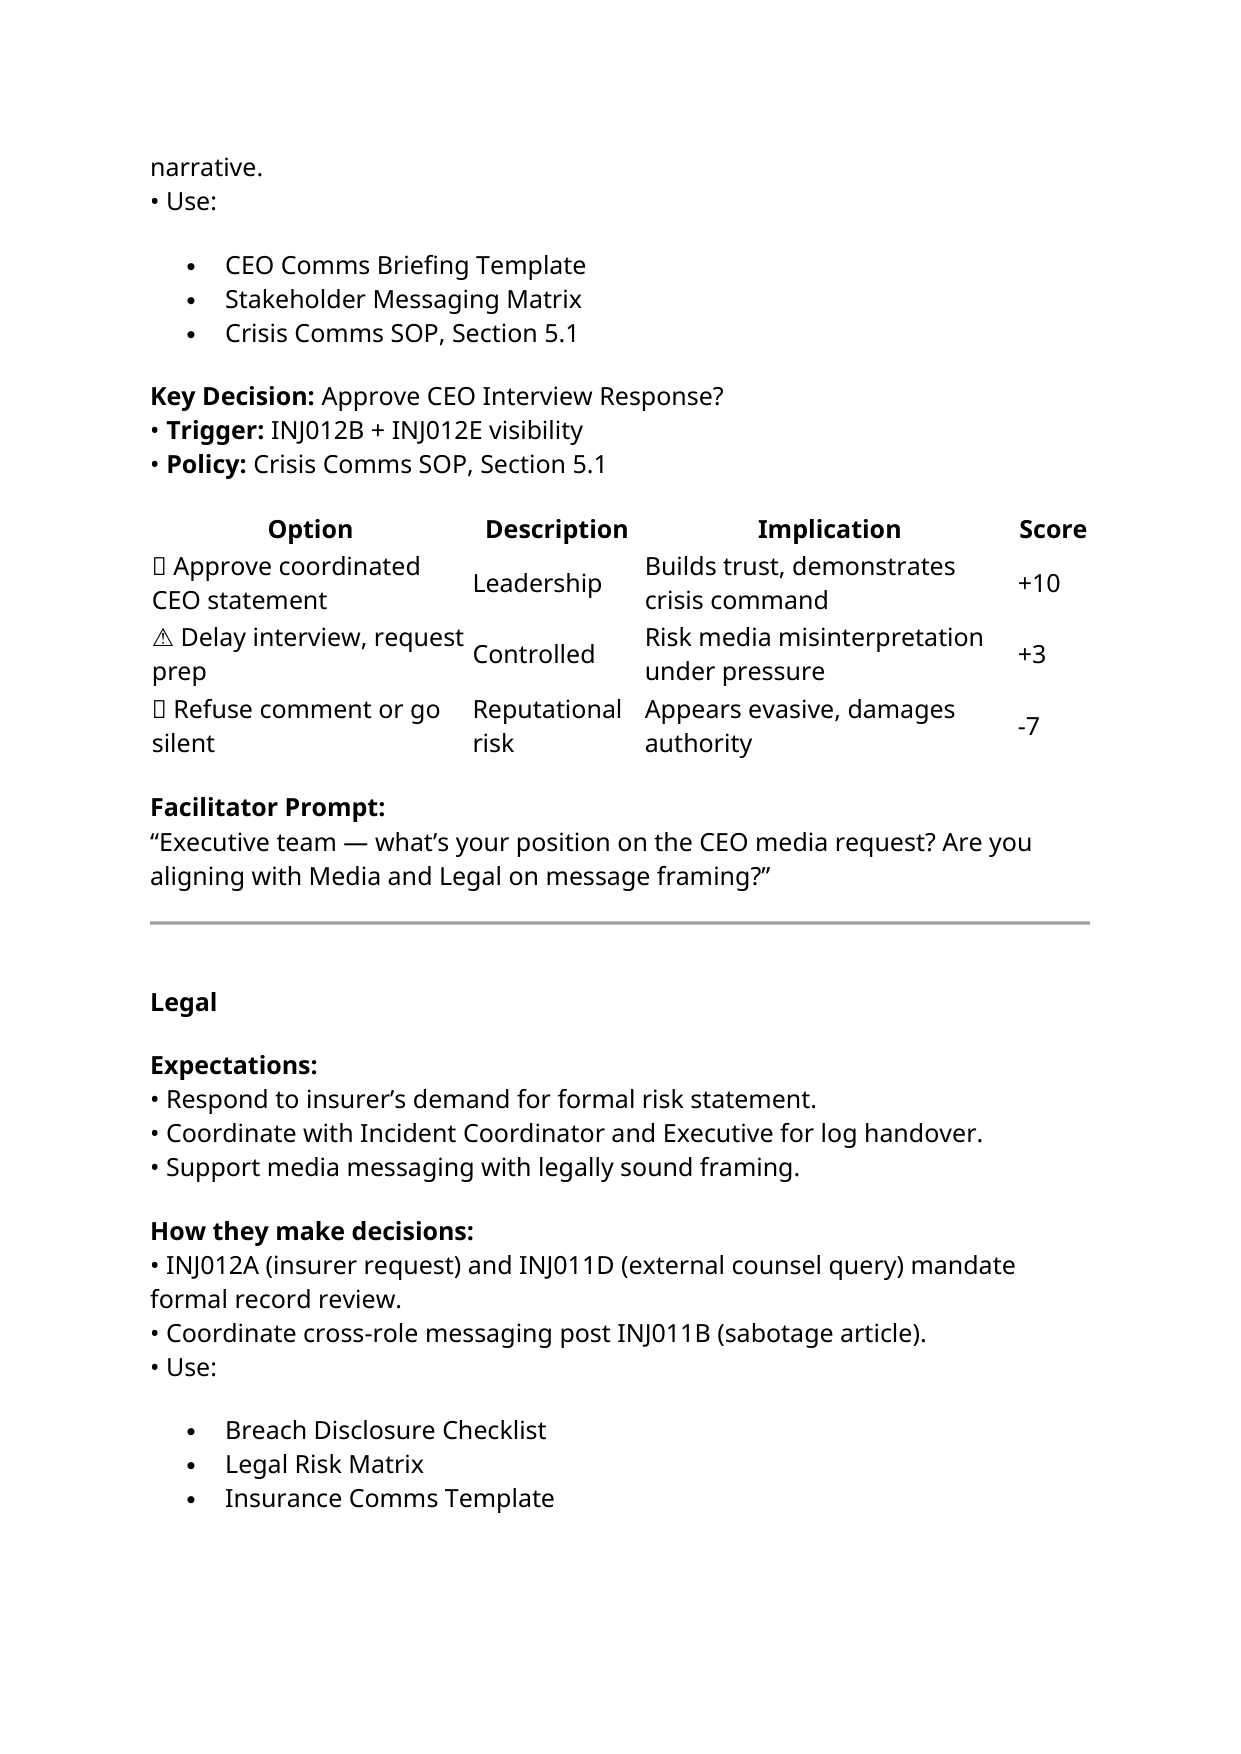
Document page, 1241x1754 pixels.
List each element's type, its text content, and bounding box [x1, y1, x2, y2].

table_cell ⚠️ Delay interview, request prep [150, 619, 471, 690]
list Breach Disclosure Checklist [187, 1413, 1090, 1447]
text Key Decision: Approve CEO Interview Response? • Trigger: INJ012B + INJ012E visibility • Policy: Crisis Comms SOP, Section 5.1 [150, 379, 1090, 481]
table_cell Reputational risk [471, 690, 643, 761]
text Legal [150, 985, 1090, 1019]
list CEO Comms Briefing Template [187, 247, 1090, 281]
list Insurance Comms Template [187, 1481, 1090, 1515]
table_header Option [150, 510, 471, 547]
table_cell Appears evasive, damages authority [643, 690, 1016, 761]
text How they make decisions: • INJ012A (insurer request) and INJ011D (external counsel query) mandate formal record review. • Coordinate cross-role messaging post INJ011B (sabotage article). • Use: [150, 1213, 1090, 1384]
table_header Implication [643, 510, 1016, 547]
list Stakeholder Messaging Matrix [187, 281, 1090, 315]
table_header Description [471, 510, 643, 547]
text Expectations: • Respond to insurer’s demand for formal risk statement. • Coordinate with Incident Coordinator and Executive for log handover. • Support media messaging with legally sound framing. [150, 1048, 1090, 1184]
list Legal Risk Matrix [187, 1447, 1090, 1481]
table_cell Risk media misinterpretation under pressure [643, 619, 1016, 690]
table_cell ❌ Refuse comment or go silent [150, 690, 471, 761]
table_cell +3 [1016, 619, 1090, 690]
table_cell Controlled [471, 619, 643, 690]
table_cell ✅ Approve coordinated CEO statement [150, 547, 471, 618]
list Crisis Comms SOP, Section 5.1 [187, 315, 1090, 349]
table_cell Builds trust, demonstrates crisis command [643, 547, 1016, 618]
table_cell Leadership [471, 547, 643, 618]
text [150, 150, 1090, 218]
table_cell -7 [1016, 690, 1090, 761]
text Facilitator Prompt: “Executive team — what’s your position on the CEO media request? Are you aligning with Media and Legal on message framing?” [150, 790, 1090, 892]
table_cell +10 [1016, 547, 1090, 618]
table_header Score [1016, 510, 1090, 547]
